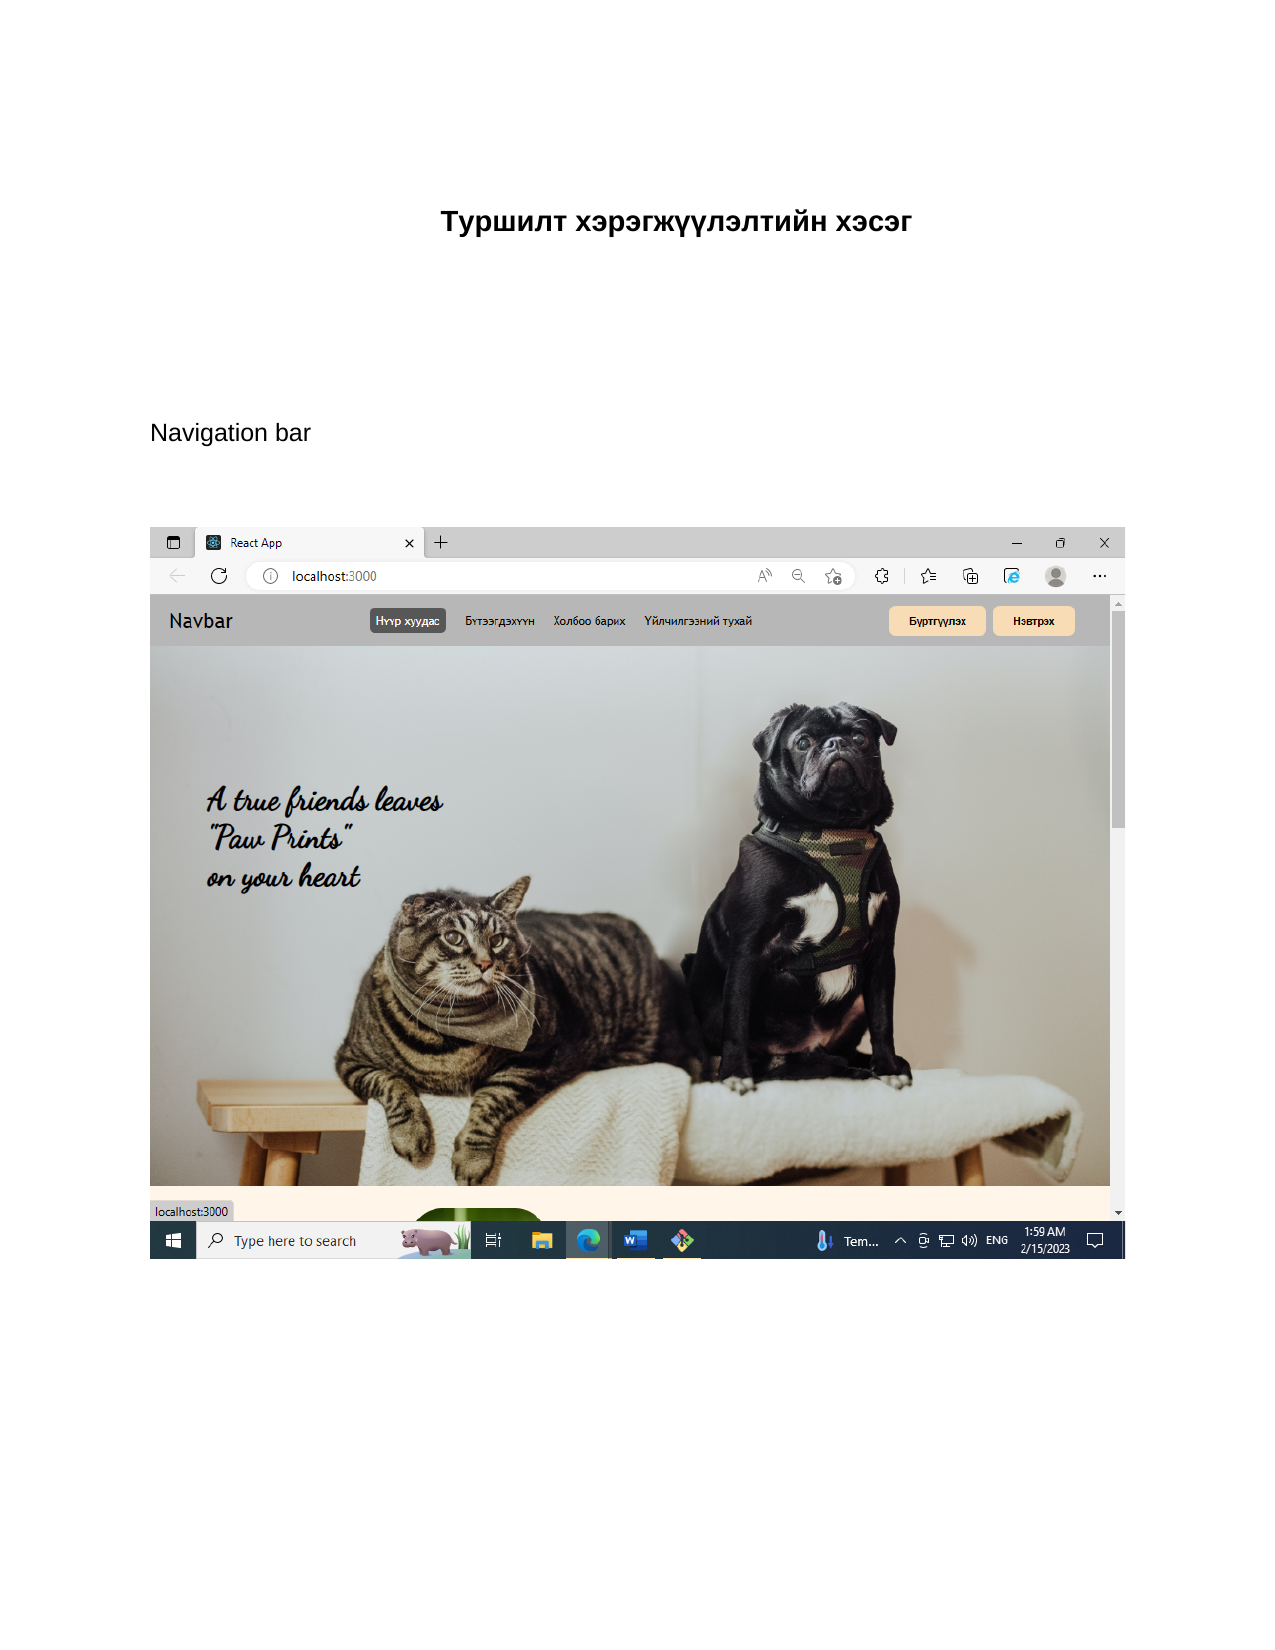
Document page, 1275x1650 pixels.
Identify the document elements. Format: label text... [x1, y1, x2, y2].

list Туршилт хэрэгжүүлэлтийн хэсэг [228, 204, 1125, 238]
text Navigation bar [150, 418, 1125, 447]
picture [150, 527, 1125, 1259]
